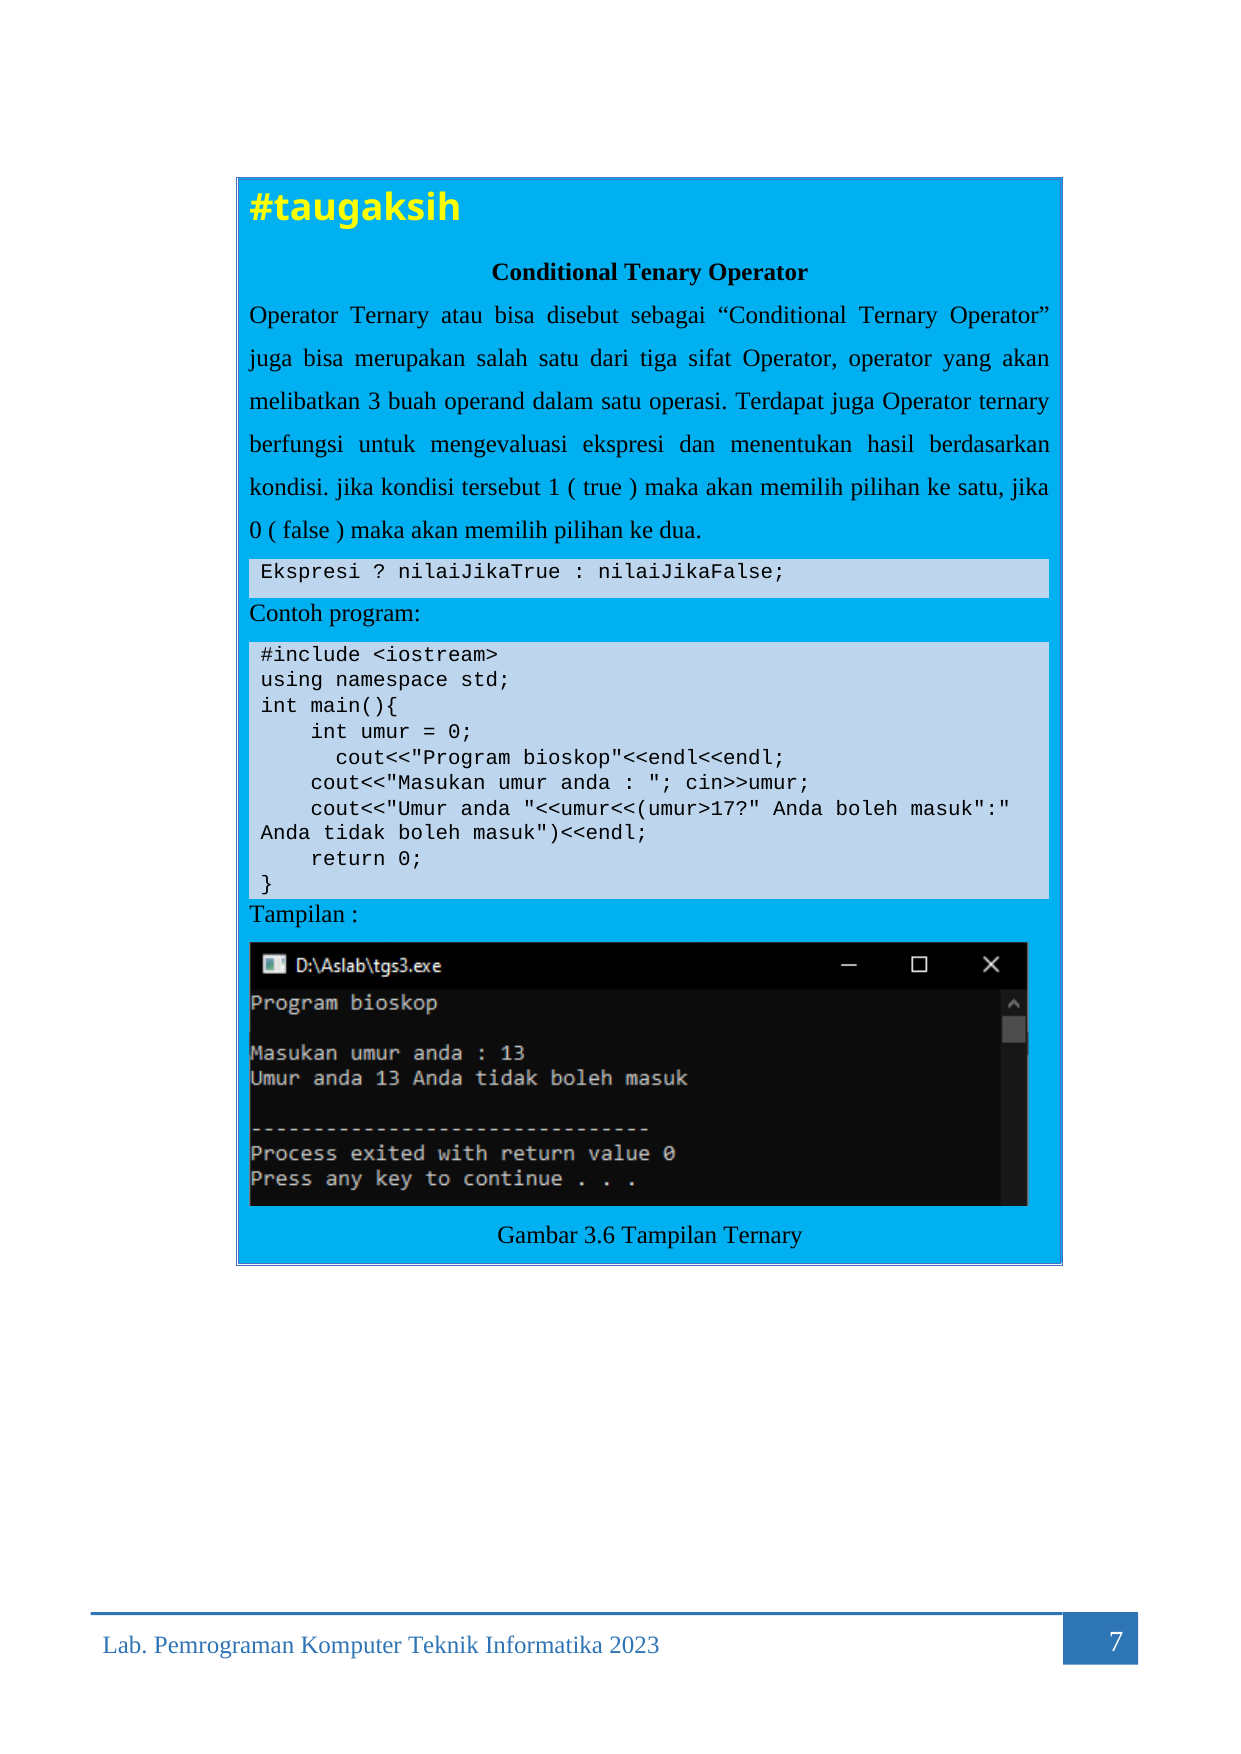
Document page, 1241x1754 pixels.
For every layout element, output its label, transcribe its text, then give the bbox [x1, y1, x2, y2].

picture [250, 943, 1028, 1205]
table_header #taugaksih Conditional Tenary Operator Operator Ternary atau bisa disebut sebagai “Conditional Ternary Operator” juga bisa merupakan salah satu dari tiga sifat Operator, operator yang akan melibatkan 3 buah operand dalam satu operasi. Terdapat juga Operator ternary berfungsi untuk mengevaluasi ekspresi dan menentukan hasil berdasarkan kondisi. jika kondisi tersebut 1 ( true ) maka akan memilih pilihan ke satu, jika 0 ( false ) maka akan memilih pilihan ke dua. Contoh program: Tampilan : Gambar 3.6 Tampilan Ternary [239, 180, 1060, 1263]
